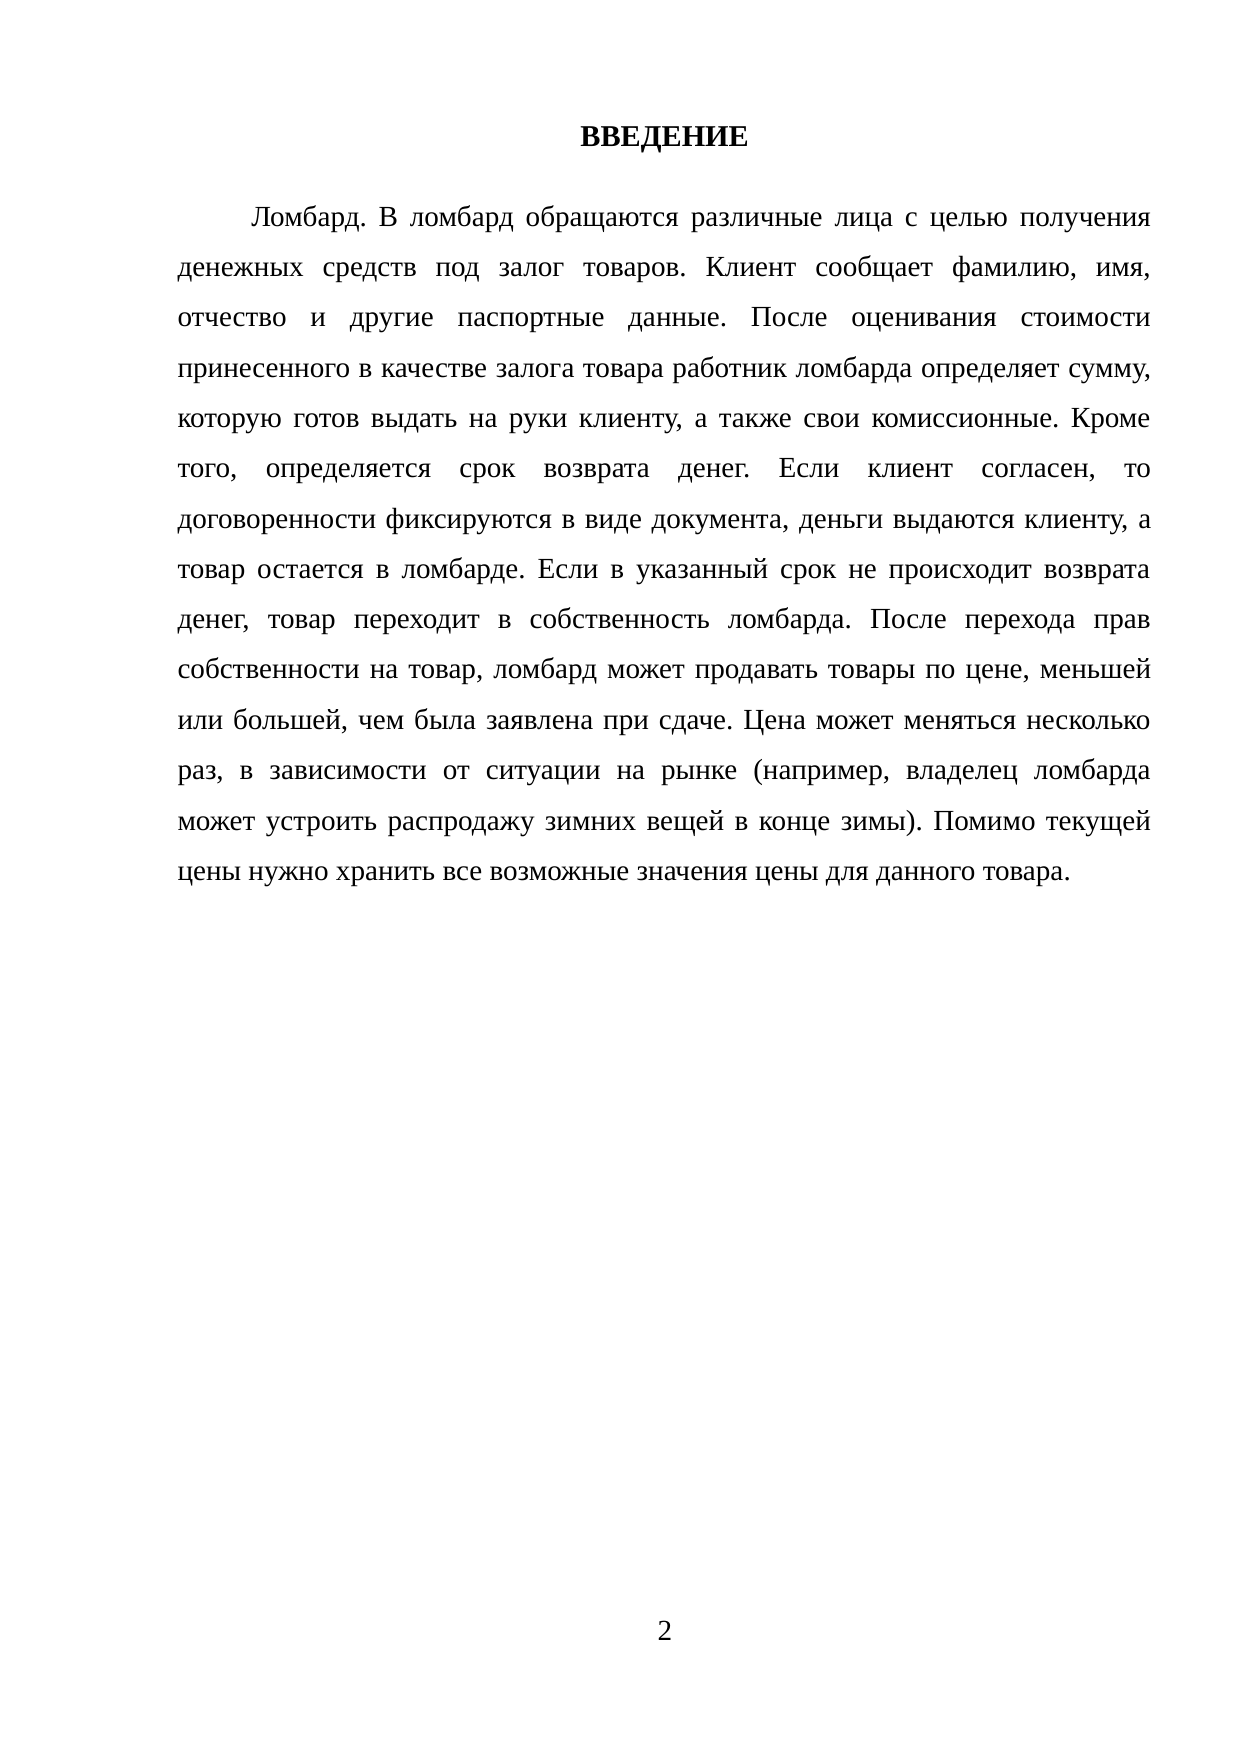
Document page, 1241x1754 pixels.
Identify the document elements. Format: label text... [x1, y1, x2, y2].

text Ломбард. В ломбард обращаются различные лица с целью получения денежных средств под залог товаров. Клиент сообщает фамилию, имя, отчество и другие паспортные данные. После оценивания стоимости принесенного в качестве залога товара работник ломбарда определяет сумму, которую готов выдать на руки клиенту, а также свои комиссионные. Кроме того, определяется срок возврата денег. Если клиент согласен, то договоренности фиксируются в виде документа, деньги выдаются клиенту, а товар остается в ломбарде. Если в указанный срок не происходит возврата денег, товар переходит в собственность ломбарда. После перехода прав собственности на товар, ломбард может продавать товары по цене, меньшей или большей, чем была заявлена при сдаче. Цена может меняться несколько раз, в зависимости от ситуации на рынке (например, владелец ломбарда может устроить распродажу зимних вещей в конце зимы). Помимо текущей цены нужно хранить все возможные значения цены для данного товара. [177, 199, 1152, 886]
text ВВЕДЕНИЕ [177, 118, 1152, 153]
